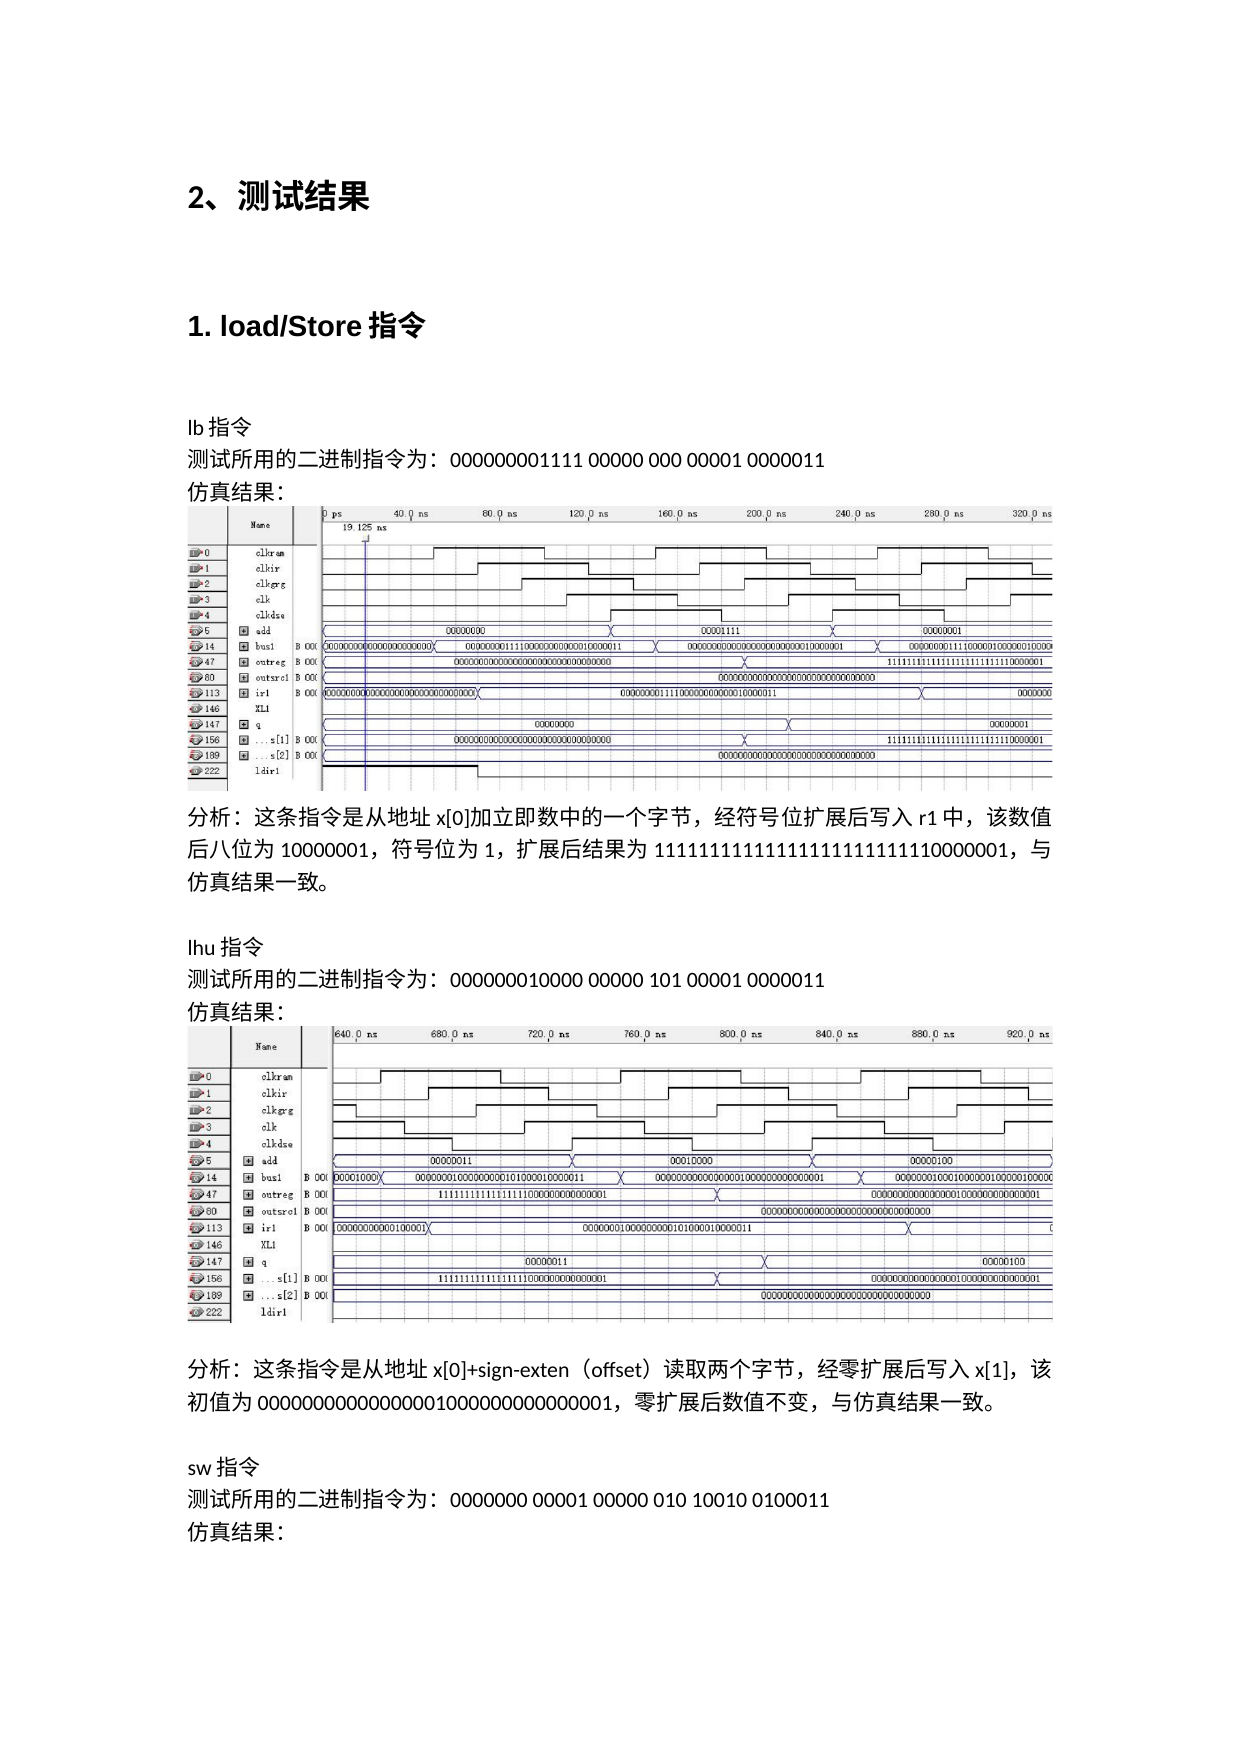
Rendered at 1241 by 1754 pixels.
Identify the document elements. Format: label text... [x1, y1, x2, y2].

subtitle 2、测试结果 [187, 162, 1053, 227]
text lb指令 [187, 409, 1053, 442]
list 分析：这条指令是从地址x[0]加立即数中的一个字节，经符号位扩展后写入r1中，该数值后八位为10000001，符号位为1，扩展后结果为11111111111111111111111110000001，与仿真结果一致。 [187, 799, 1053, 897]
list 测试所用的二进制指令为：0000000 00001 00000 010 10010 0100011 [187, 1482, 1053, 1514]
subtitle 1. load/Store指令 [187, 291, 1053, 356]
list lhu指令 [187, 929, 1053, 962]
list 测试所用的二进制指令为：000000010000 00000 101 00001 0000011 [187, 962, 1053, 994]
list 仿真结果： [187, 1514, 1053, 1547]
picture [187, 1026, 1053, 1323]
list 仿真结果： [187, 474, 1053, 506]
list sw指令 [187, 1449, 1053, 1482]
text 测试所用的二进制指令为：000000001111 00000 000 00001 0000011 [187, 442, 1053, 474]
picture [187, 506, 1053, 791]
list 分析：这条指令是从地址x[0]+sign-exten（offset）读取两个字节，经零扩展后写入x[1]，该初值为00000000000000001000000000000001，零扩展后数值不变，与仿真结果一致。 [187, 1352, 1053, 1417]
list 仿真结果： [187, 994, 1053, 1026]
